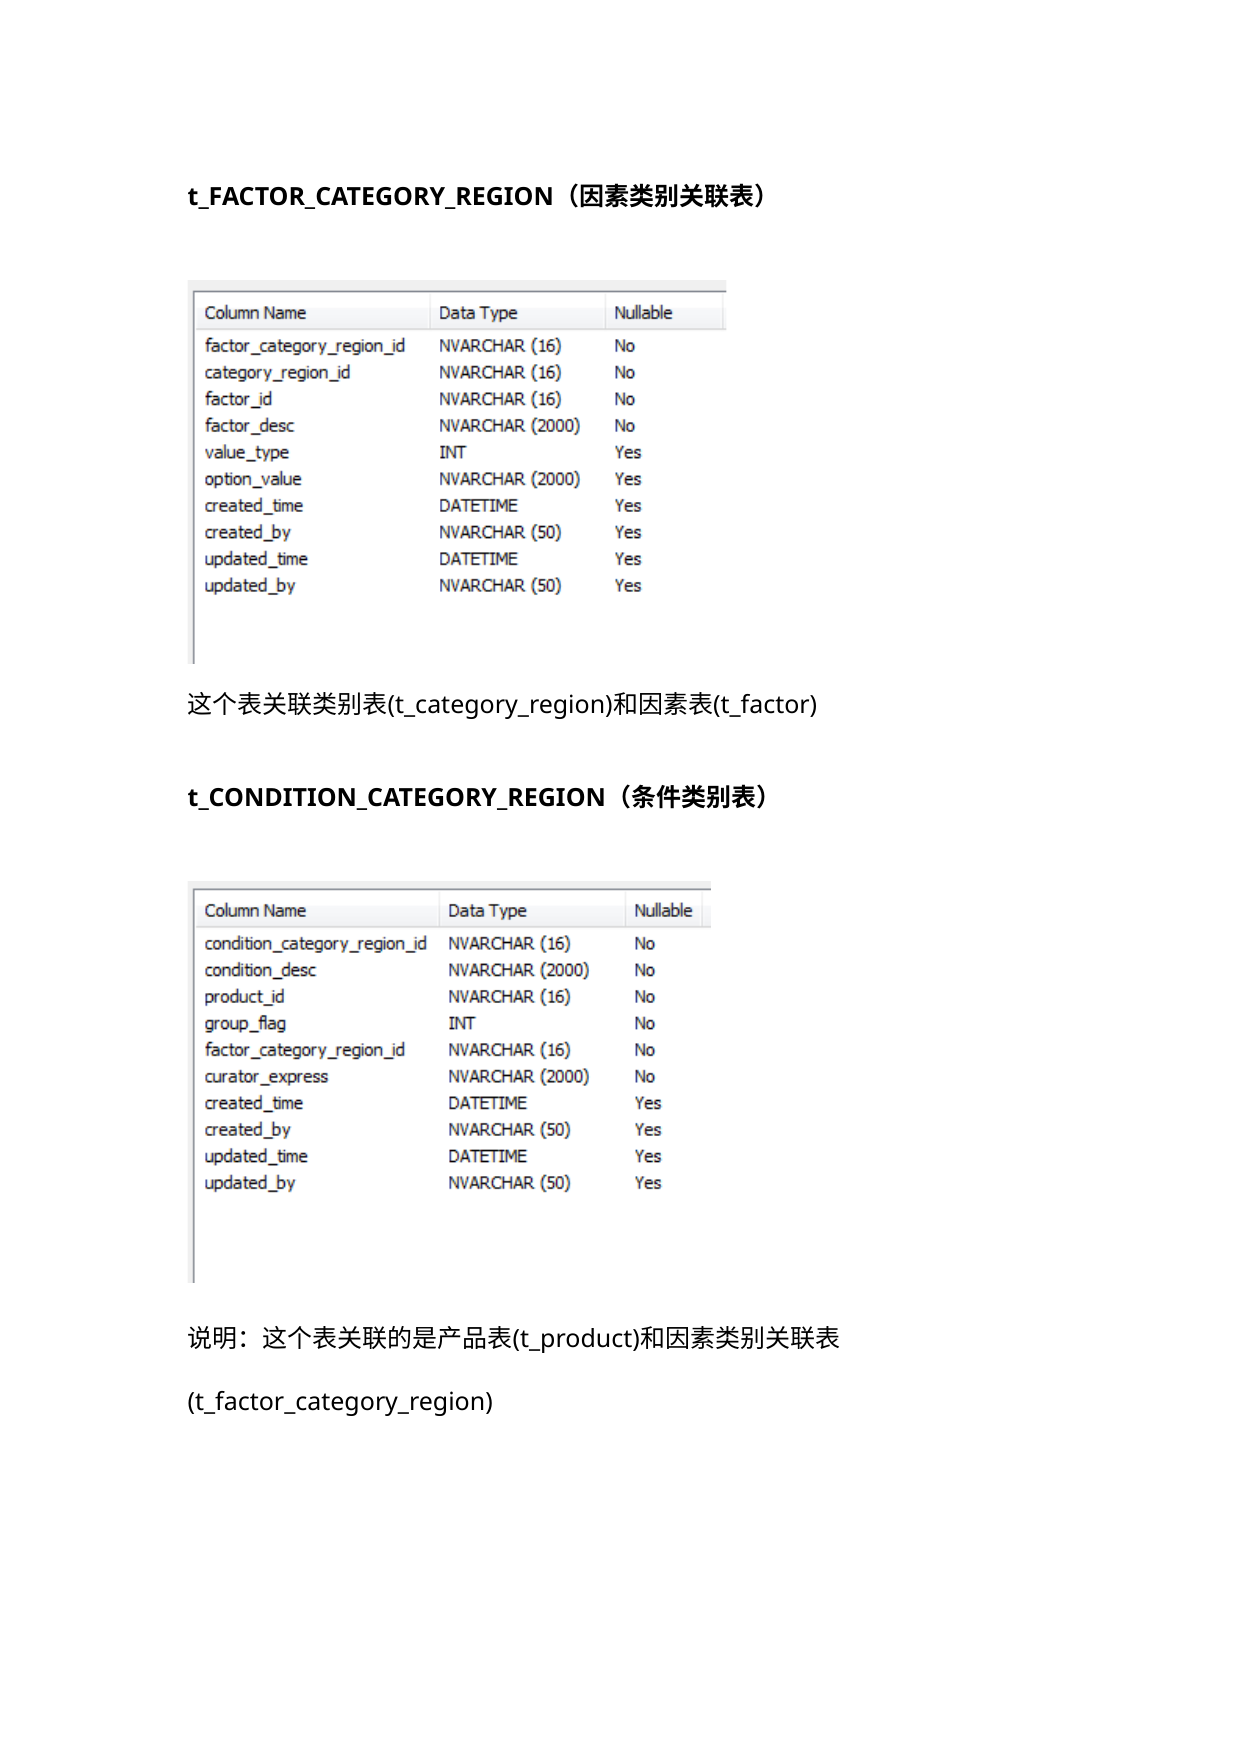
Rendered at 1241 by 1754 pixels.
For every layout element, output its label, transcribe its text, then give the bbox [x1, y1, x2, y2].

subtitle t_FACTOR_CATEGORY_REGION（因素类别关联表） [187, 162, 1053, 227]
text 这个表关联类别表(t_category_region)和因素表(t_factor) [187, 671, 1053, 736]
text 说明：这个表关联的是产品表(t_product)和因素类别关联表(t_factor_category_region) [187, 1304, 1053, 1434]
picture [187, 881, 711, 1283]
subtitle t_CONDITION_CATEGORY_REGION（条件类别表） [187, 763, 1053, 828]
picture [187, 280, 727, 664]
